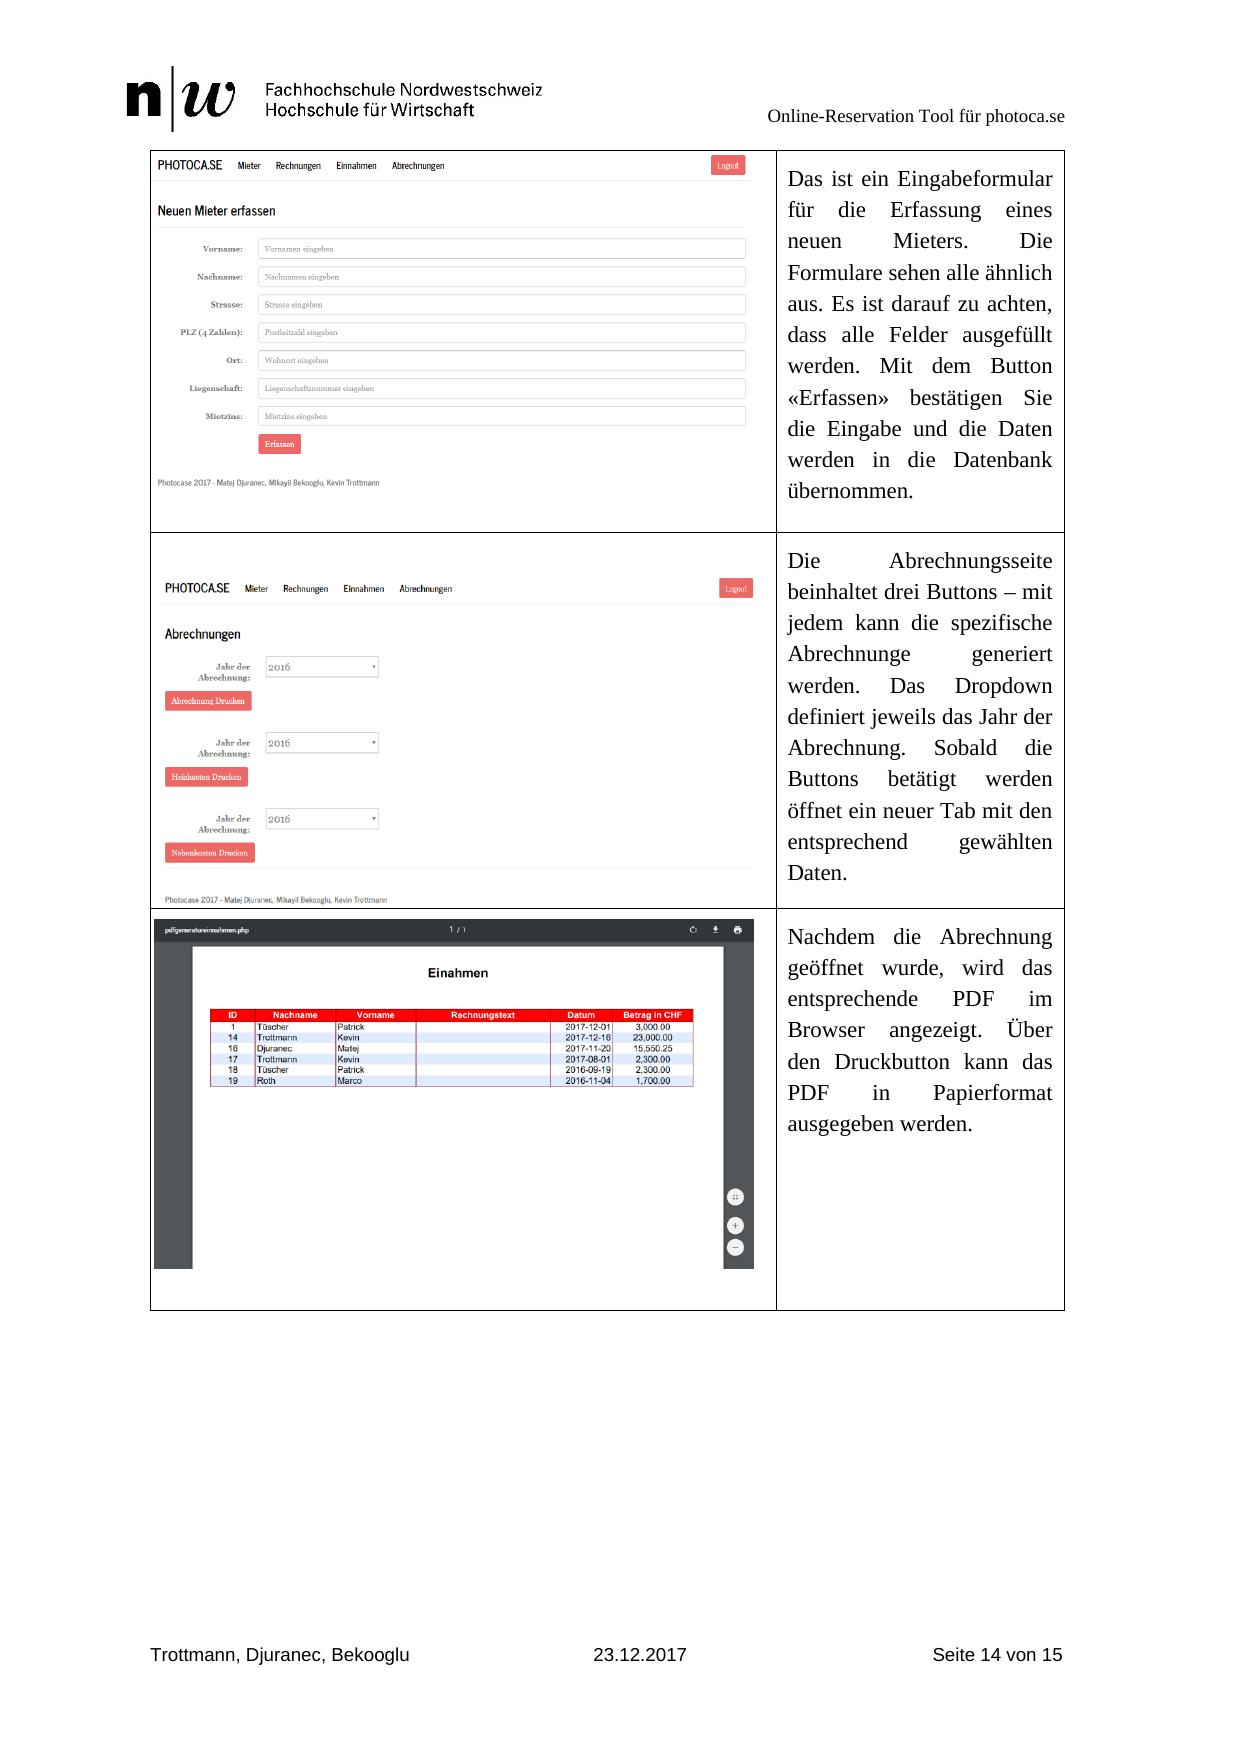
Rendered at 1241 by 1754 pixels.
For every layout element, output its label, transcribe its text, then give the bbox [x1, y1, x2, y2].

table_cell Nachdem die Abrechnung geöffnet wurde, wird das entsprechende PDF im Browser angezeigt. Über den Druckbutton kann das PDF in Papierformat ausgegeben werden. [777, 909, 1064, 1310]
picture [161, 574, 754, 908]
picture [151, 151, 754, 490]
table_cell [151, 909, 776, 1310]
table_cell [151, 151, 776, 532]
table_cell Die Abrechnungsseite beinhaltet drei Buttons – mit jedem kann die spezifische Abrechnunge generiert werden. Das Dropdown definiert jeweils das Jahr der Abrechnung. Sobald die Buttons betätigt werden öffnet ein neuer Tab mit den entsprechend gewählten Daten. [777, 533, 1064, 908]
table_cell [151, 533, 776, 908]
table_cell Das ist ein Eingabeformular für die Erfassung eines neuen Mieters. Die Formulare sehen alle ähnlich aus. Es ist darauf zu achten, dass alle Felder ausgefüllt werden. Mit dem Button «Erfassen» bestätigen Sie die Eingabe und die Daten werden in die Datenbank übernommen. [777, 151, 1064, 532]
picture [126, 66, 542, 132]
picture [154, 919, 754, 1269]
